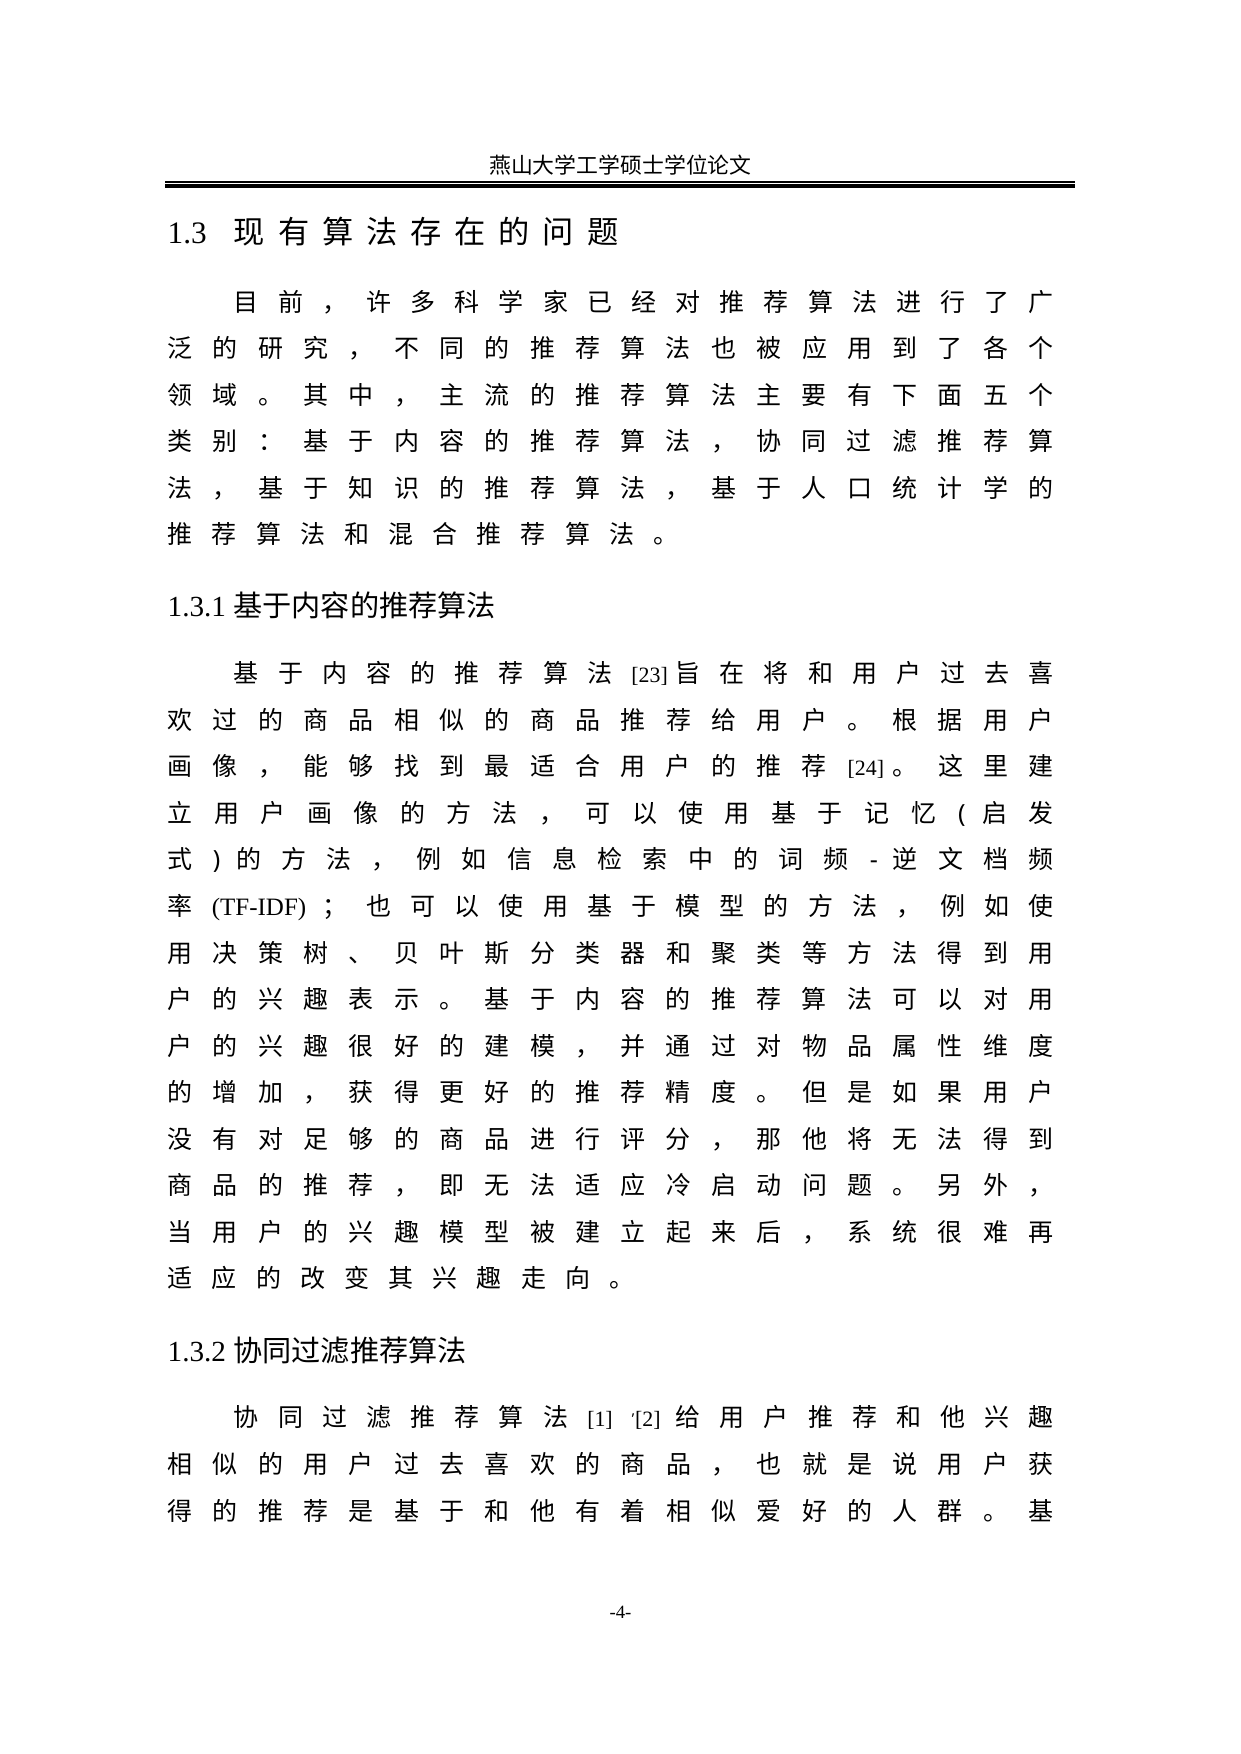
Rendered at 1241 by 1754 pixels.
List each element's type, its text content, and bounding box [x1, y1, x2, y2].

subtitle 协同过滤推荐算法 [167, 1324, 1073, 1369]
subtitle 基于内容的推荐算法 [167, 579, 1073, 625]
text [167, 1393, 1073, 1532]
text 目前，许多科学家已经对推荐算法进行了广泛的研究，不同的推荐算法也被应用到了各个领域。其中，主流的推荐算法主要有下面五个类别：基于内容的推荐算法，协同过滤推荐算法，基于知识的推荐算法，基于人口统计学的推荐算法和混合推荐算法。 [167, 277, 1073, 556]
subtitle 现有算法存在的问题 [167, 207, 1073, 254]
text 基于内容的推荐算法[23]旨在将和用户过去喜欢过的商品相似的商品推荐给用户。根据用户画像，能够找到最适合用户的推荐[24]。这里建立用户画像的方法，可以使用基于记忆(启发式)的方法，例如信息检索中的词频-逆文档频率(TF-IDF)；也可以使用基于模型的方法，例如使用决策树、贝叶斯分类器和聚类等方法得到用户的兴趣表示。基于内容的推荐算法可以对用户的兴趣很好的建模，并通过对物品属性维度的增加，获得更好的推荐精度。但是如果用户没有对足够的商品进行评分，那他将无法得到商品的推荐，即无法适应冷启动问题。另外，当用户的兴趣模型被建立起来后，系统很难再适应的改变其兴趣走向。 [167, 648, 1073, 1300]
